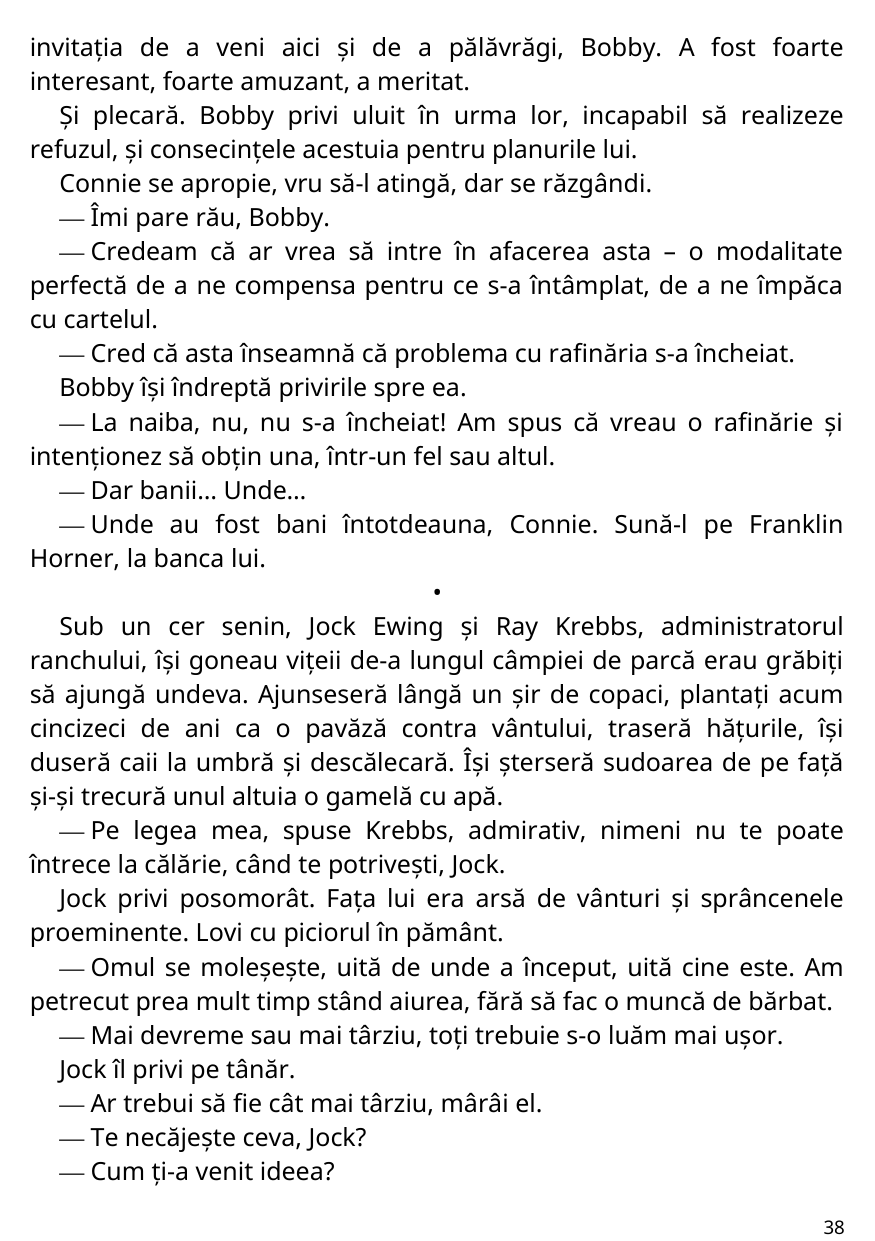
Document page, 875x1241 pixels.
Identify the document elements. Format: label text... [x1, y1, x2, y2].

text — Te necăjește ceva, Jock? [29, 1119, 844, 1153]
text — Pe legea mea, spuse Krebbs, admirativ, nimeni nu te poate întrece la călărie, când te potrivești, Jock. [29, 813, 844, 881]
text — Cum ți-a venit ideea? [29, 1153, 844, 1188]
text — Unde au fost bani întotdeauna, Connie. Sună-l pe Franklin Horner, la banca lui. [29, 506, 844, 574]
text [29, 29, 844, 98]
text — Mai devreme sau mai târziu, toți trebuie s-o luăm mai ușor. [29, 1017, 844, 1051]
text Sub un cer senin, Jock Ewing și Ray Krebbs, administratorul ranchului, își goneau vițeii de-a lungul câmpiei de parcă erau grăbiți să ajungă undeva. Ajunseseră lângă un șir de copaci, plantați acum cincizeci de ani ca o pavăză contra vântului, traseră hățurile, își duseră caii la umbră și descălecară. Își șterseră sudoarea de pe față și-și trecură unul altuia o gamelă cu apă. [29, 608, 844, 813]
text — Cred că asta înseamnă că problema cu rafinăria s-a încheiat. [29, 336, 844, 370]
text — Credeam că ar vrea să intre în afacerea asta – o modalitate perfectă de a ne compensa pentru ce s-a întâmplat, de a ne împăca cu cartelul. [29, 234, 844, 336]
text — Îmi pare rău, Bobby. [29, 200, 844, 234]
text — Ar trebui să fie cât mai târziu, mârâi el. [29, 1085, 844, 1119]
text — Omul se moleșește, uită de unde a început, uită cine este. Am petrecut prea mult timp stând aiurea, fără să fac o muncă de bărbat. [29, 949, 844, 1017]
text Bobby își îndreptă privirile spre ea. [29, 370, 844, 404]
text Și plecară. Bobby privi uluit în urma lor, incapabil să realizeze refuzul, și consecințele acestuia pentru planurile lui. [29, 98, 844, 166]
text Connie se apropie, vru să-l atingă, dar se răzgândi. [29, 166, 844, 200]
text Jock îl privi pe tânăr. [29, 1051, 844, 1085]
text • [29, 574, 844, 608]
text — La naiba, nu, nu s-a încheiat! Am spus că vreau o rafinărie și intenționez să obțin una, într-un fel sau altul. [29, 404, 844, 472]
text — Dar banii… Unde… [29, 472, 844, 506]
text Jock privi posomorât. Fața lui era arsă de vânturi și sprâncenele proeminente. Lovi cu piciorul în pământ. [29, 881, 844, 949]
